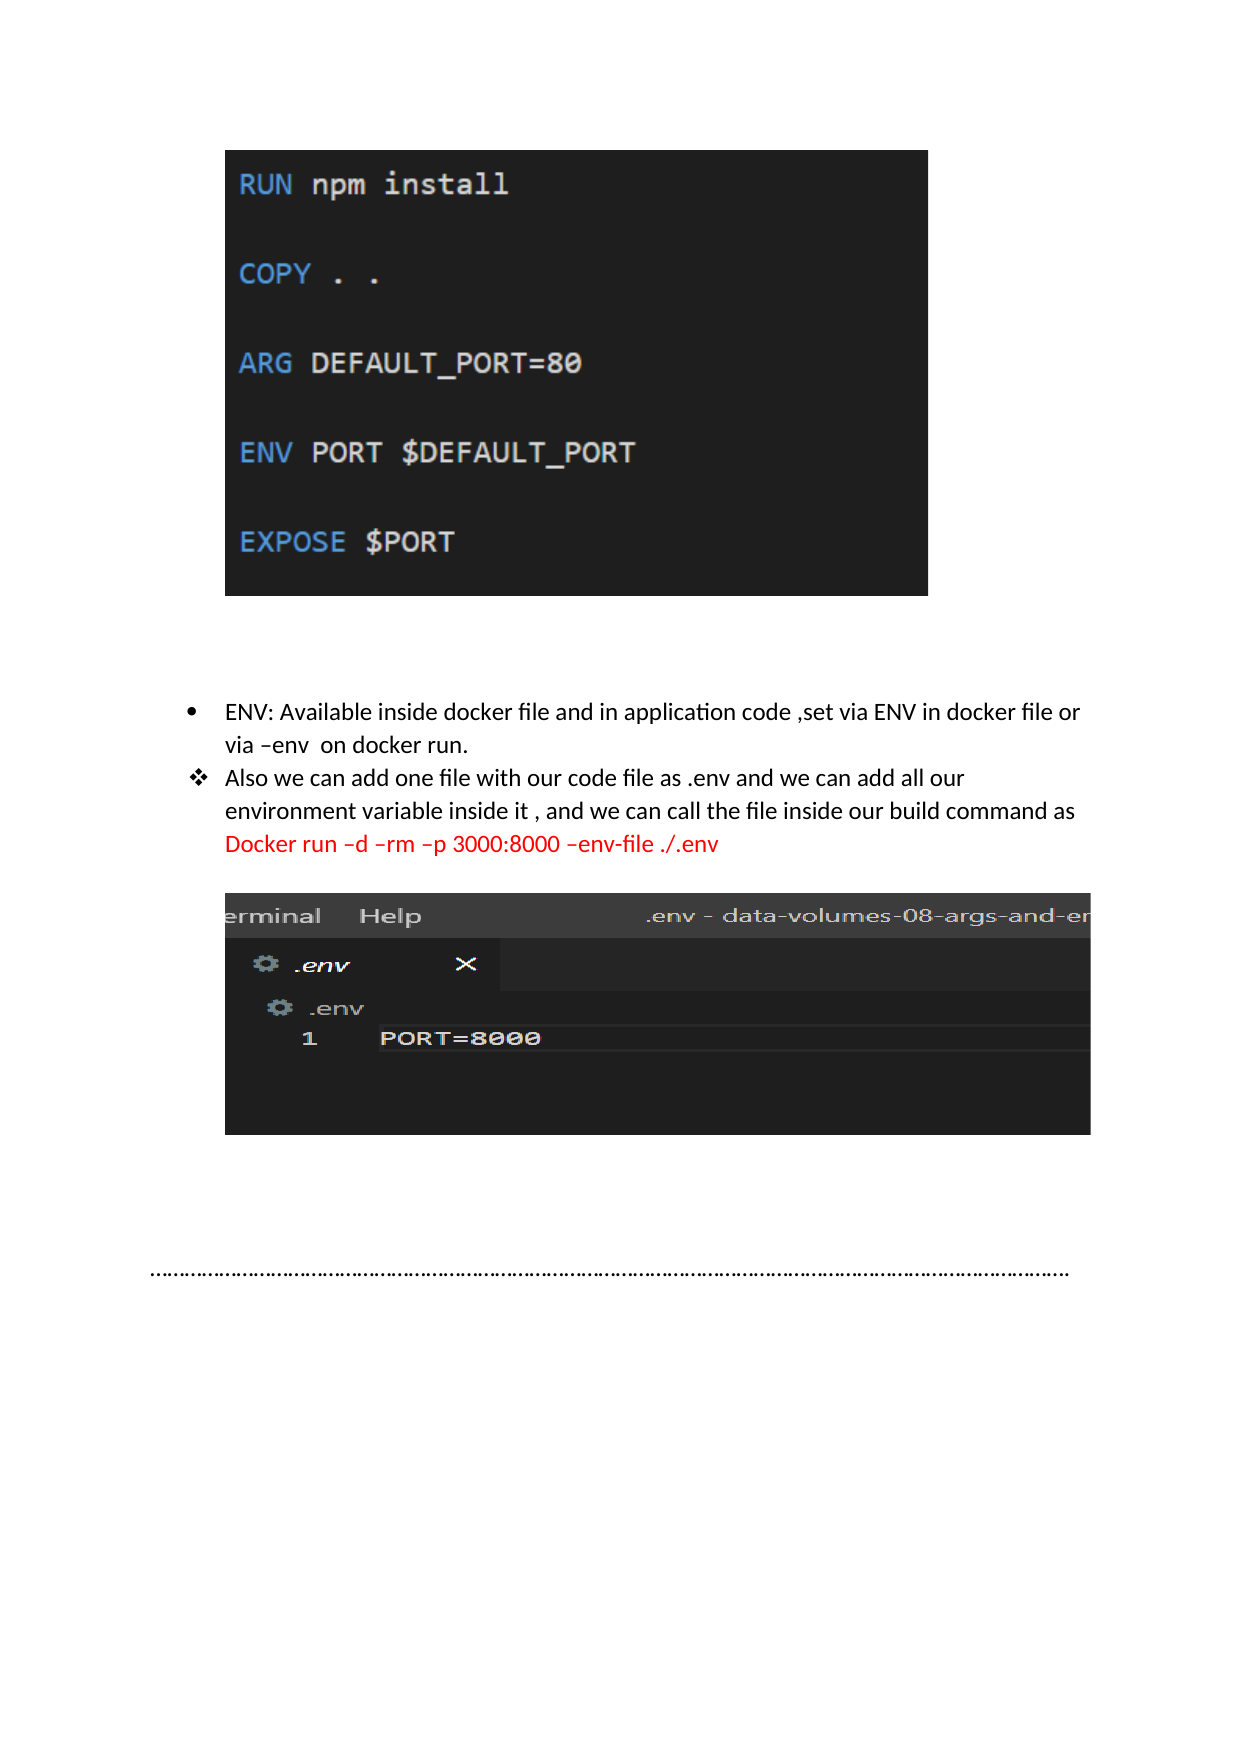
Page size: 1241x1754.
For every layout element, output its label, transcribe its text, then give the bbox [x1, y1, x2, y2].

text ……………………………………………………………………………………………………………………………………………. [150, 1252, 1090, 1283]
picture [225, 150, 929, 596]
picture [225, 893, 1091, 1135]
list Also we can add one file with our code file as .env and we can add all our environment variable inside it , and we can call the file inside our build command as Docker run –d –rm –p 3000:8000 –env-file ./.env [187, 762, 1090, 858]
list ENV: Available inside docker file and in application code ,set via ENV in docker file or via –env on docker run. [187, 696, 1090, 760]
